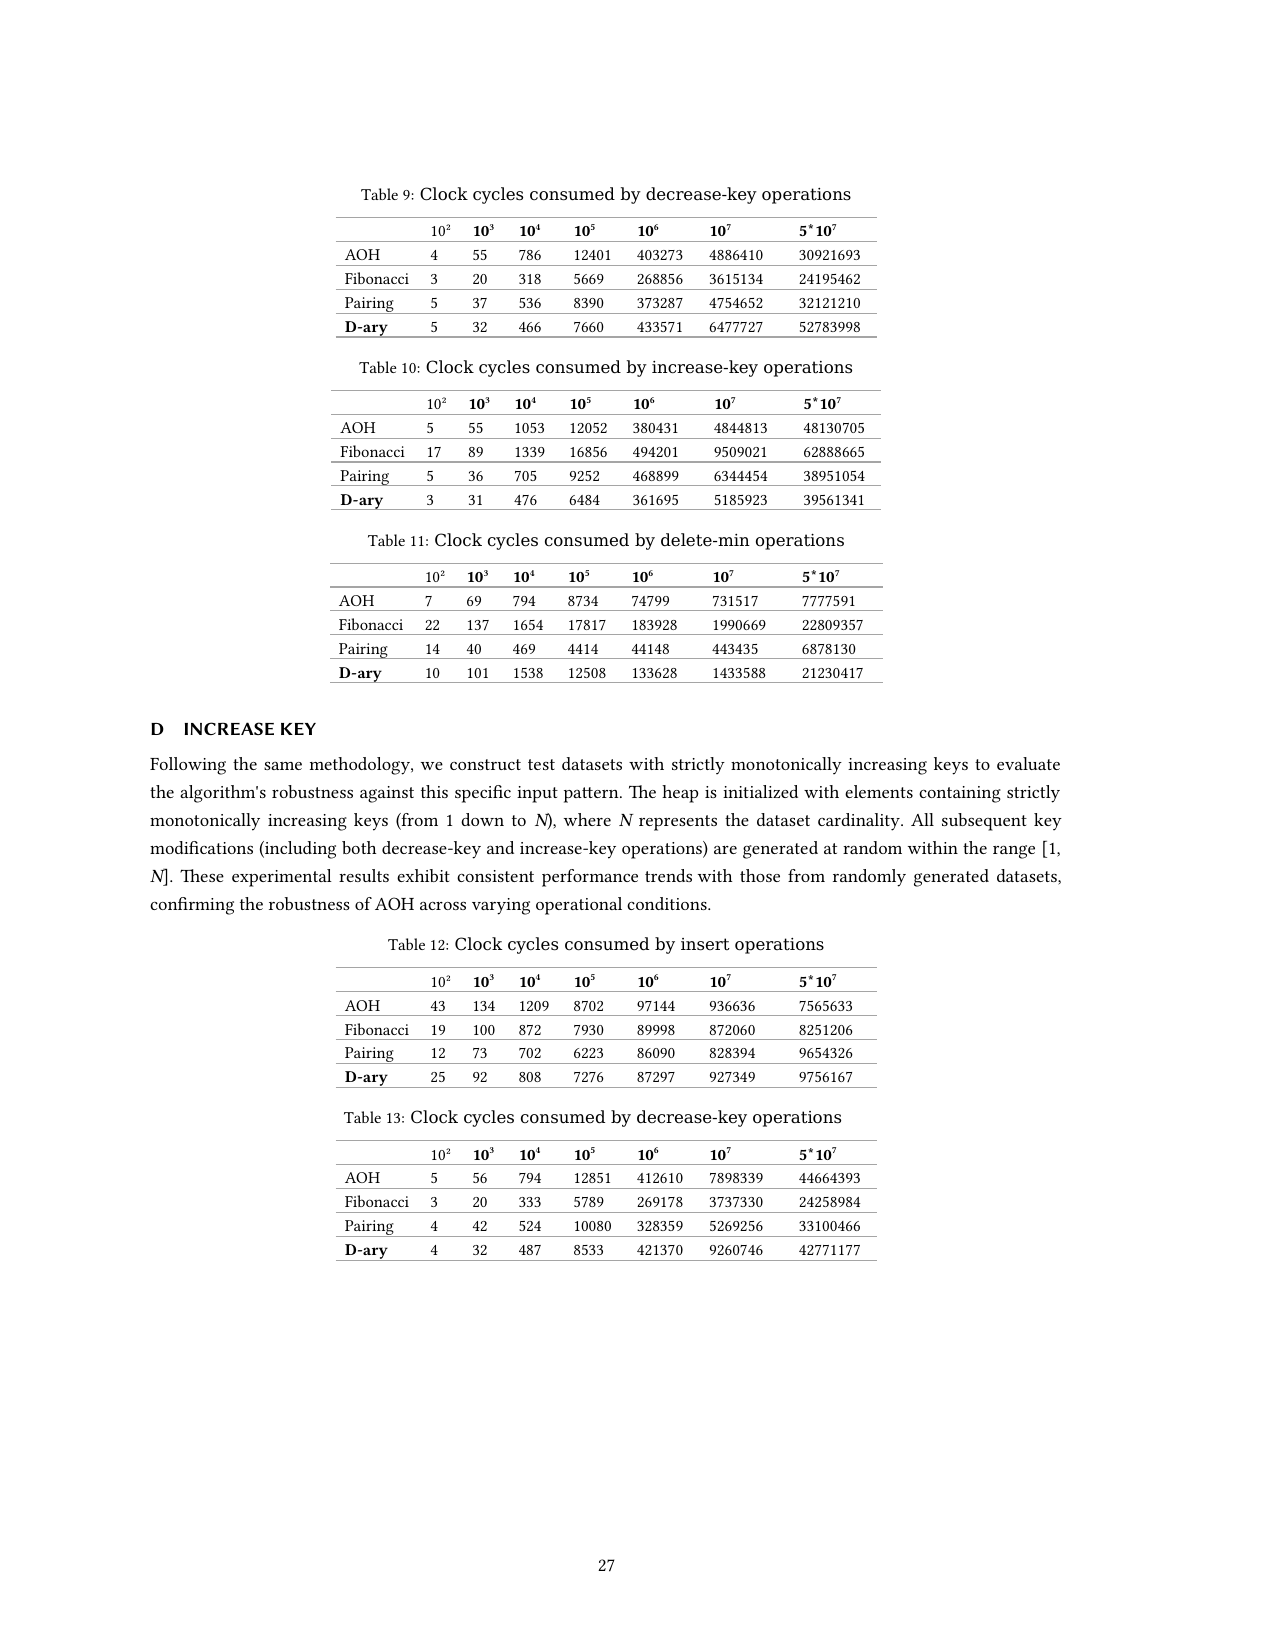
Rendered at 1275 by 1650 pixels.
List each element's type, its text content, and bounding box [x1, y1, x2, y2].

text Table 10: Clock cycles consumed by increase-key operations [150, 356, 1062, 377]
table_cell 20 [463, 266, 509, 288]
table_cell 6223 [564, 1040, 628, 1063]
table_cell 5269256 [700, 1213, 790, 1236]
table_cell 73 [463, 1040, 509, 1063]
table_cell 476 [505, 486, 560, 509]
table_header 103 [459, 391, 505, 413]
table_header 106 [622, 564, 703, 586]
table_cell 5 [421, 314, 463, 336]
table_cell 16856 [560, 439, 623, 461]
table_cell 86090 [628, 1040, 700, 1063]
table_header 104 [510, 218, 564, 241]
table_cell 33100466 [790, 1213, 877, 1236]
table_cell 494201 [624, 439, 704, 461]
table_cell 786 [510, 242, 564, 264]
table_header 5*107 [794, 391, 881, 413]
table_cell 39561341 [794, 486, 881, 509]
table_cell 268856 [628, 266, 700, 288]
table_header 105 [560, 391, 623, 413]
table_cell 4 [421, 1237, 463, 1260]
table_cell 403273 [628, 242, 700, 264]
table_cell Fibonacci [330, 611, 416, 634]
table_header [336, 1141, 421, 1164]
table_cell 269178 [628, 1189, 700, 1212]
table_cell 361695 [624, 486, 704, 509]
table_cell 4 [421, 242, 463, 264]
table_cell 9260746 [700, 1237, 790, 1260]
table_cell 10080 [564, 1213, 628, 1236]
table_cell 466 [510, 314, 564, 336]
table_cell 12401 [564, 242, 628, 264]
table_header 107 [705, 391, 794, 413]
table_cell 22809357 [793, 611, 883, 634]
table_cell 8734 [559, 588, 622, 610]
table_cell 927349 [700, 1064, 790, 1087]
table_cell 469 [504, 635, 558, 658]
table_cell AOH [336, 1165, 421, 1188]
table_header 10² [421, 968, 463, 991]
table_cell 7777591 [793, 588, 883, 610]
table_cell 8251206 [790, 1016, 877, 1039]
table_cell 7898339 [700, 1165, 790, 1188]
table_cell 373287 [628, 290, 700, 312]
table_cell 936636 [700, 992, 790, 1015]
table_header 106 [628, 968, 700, 991]
table_cell 4 [421, 1213, 463, 1236]
table_header 104 [510, 968, 564, 991]
table_cell 101 [458, 659, 504, 682]
table_cell 4844813 [705, 415, 794, 437]
table_cell 74799 [622, 588, 703, 610]
table_cell 9756167 [790, 1064, 877, 1087]
table_cell 6344454 [705, 463, 794, 485]
table_cell 42 [463, 1213, 509, 1236]
table_cell 1538 [504, 659, 558, 682]
table_cell 100 [463, 1016, 509, 1039]
table_cell 62888665 [794, 439, 881, 461]
text Table 12: Clock cycles consumed by insert operations [150, 934, 1062, 955]
table_cell 32 [463, 1237, 509, 1260]
text Table 11: Clock cycles consumed by delete-min operations [150, 529, 1062, 550]
table_cell 380431 [624, 415, 704, 437]
table_header [330, 564, 416, 586]
table_cell 44664393 [790, 1165, 877, 1188]
table_cell Fibonacci [336, 1189, 421, 1212]
table_cell 872060 [700, 1016, 790, 1039]
table_cell 55 [463, 242, 509, 264]
table_cell 5669 [564, 266, 628, 288]
table_cell 4754652 [700, 290, 790, 312]
table_cell 5789 [564, 1189, 628, 1212]
table_cell Pairing [336, 1040, 421, 1063]
table_header [336, 968, 421, 991]
table_header 5*107 [790, 968, 877, 991]
table_cell 137 [458, 611, 504, 634]
table_header 104 [505, 391, 560, 413]
table_cell 8533 [564, 1237, 628, 1260]
table_cell 87297 [628, 1064, 700, 1087]
table_cell 21230417 [793, 659, 883, 682]
table_cell 92 [463, 1064, 509, 1087]
table_cell 38951054 [794, 463, 881, 485]
table_cell 31 [459, 486, 505, 509]
table_cell 19 [421, 1016, 463, 1039]
table_cell 4886410 [700, 242, 790, 264]
table_cell 7565633 [790, 992, 877, 1015]
table_cell D-ary [336, 1237, 421, 1260]
table_cell 4414 [559, 635, 622, 658]
table_cell 5185923 [705, 486, 794, 509]
table_cell 17817 [559, 611, 622, 634]
table_cell 3737330 [700, 1189, 790, 1212]
table_cell 12 [421, 1040, 463, 1063]
table_cell 328359 [628, 1213, 700, 1236]
table_cell 55 [459, 415, 505, 437]
table_cell D-ary [330, 659, 416, 682]
table_cell 828394 [700, 1040, 790, 1063]
table_cell 134 [463, 992, 509, 1015]
table_cell 36 [459, 463, 505, 485]
table_header 10² [417, 391, 459, 413]
table_cell 52783998 [790, 314, 877, 336]
table_header 106 [628, 1141, 700, 1164]
table_cell 12052 [560, 415, 623, 437]
table_cell 48130705 [794, 415, 881, 437]
table_cell 12851 [564, 1165, 628, 1188]
table_cell 3 [421, 266, 463, 288]
table_header 105 [564, 968, 628, 991]
table_cell 7276 [564, 1064, 628, 1087]
table_header 105 [564, 1141, 628, 1164]
table_cell AOH [336, 242, 421, 264]
table_cell 42771177 [790, 1237, 877, 1260]
table_cell 89998 [628, 1016, 700, 1039]
table_cell 731517 [703, 588, 793, 610]
table_cell 5 [421, 1165, 463, 1188]
table_cell 421370 [628, 1237, 700, 1260]
table_cell 43 [421, 992, 463, 1015]
table_header 10² [421, 1141, 463, 1164]
table_header 106 [624, 391, 704, 413]
table_cell 872 [510, 1016, 564, 1039]
table_cell 5 [417, 463, 459, 485]
table_cell 5 [421, 290, 463, 312]
table_cell Pairing [336, 1213, 421, 1236]
table_cell 1990669 [703, 611, 793, 634]
text Table 13: Clock cycles consumed by decrease-key operations [150, 1107, 1062, 1128]
table_cell 9252 [560, 463, 623, 485]
table_header 103 [458, 564, 504, 586]
table_cell 89 [459, 439, 505, 461]
table_header 10² [421, 218, 463, 241]
table_cell 97144 [628, 992, 700, 1015]
table_header 5*107 [793, 564, 883, 586]
table_cell 524 [510, 1213, 564, 1236]
table_header 10² [416, 564, 457, 586]
table_cell 6484 [560, 486, 623, 509]
table_cell AOH [330, 588, 416, 610]
table_cell 3 [421, 1189, 463, 1212]
table_cell 536 [510, 290, 564, 312]
table_header [336, 218, 421, 241]
table_header 106 [628, 218, 700, 241]
table_cell 22 [416, 611, 457, 634]
table_cell 1433588 [703, 659, 793, 682]
table_cell 794 [510, 1165, 564, 1188]
table_cell 8702 [564, 992, 628, 1015]
table_cell 44148 [622, 635, 703, 658]
table_cell 333 [510, 1189, 564, 1212]
table_cell 433571 [628, 314, 700, 336]
table_cell 7 [416, 588, 457, 610]
table_header [331, 391, 417, 413]
table_cell 6878130 [793, 635, 883, 658]
table_cell Pairing [330, 635, 416, 658]
table_cell Pairing [331, 463, 417, 485]
table_cell 1053 [505, 415, 560, 437]
table_cell 702 [510, 1040, 564, 1063]
table_header 103 [463, 1141, 509, 1164]
table_cell D-ary [331, 486, 417, 509]
table_cell 56 [463, 1165, 509, 1188]
table_cell D-ary [336, 1064, 421, 1087]
table_cell 3 [417, 486, 459, 509]
table_cell 24258984 [790, 1189, 877, 1212]
table_header 107 [700, 218, 790, 241]
table_header 107 [703, 564, 793, 586]
table_cell AOH [331, 415, 417, 437]
table_cell 318 [510, 266, 564, 288]
table_header 103 [463, 968, 509, 991]
table_cell 10 [416, 659, 457, 682]
table_cell 487 [510, 1237, 564, 1260]
table_cell Pairing [336, 290, 421, 312]
text Following the same methodology, we construct test datasets with strictly monotonically increasing keys to evaluate the algorithm's robustness against this specific input pattern. The heap is initialized with elements containing strictly monotonically increasing keys (from 1 down to N), where N represents the dataset cardinality. All subsequent key modifications (including both decrease-key and increase-key operations) are generated at random within the range [1, N]. These experimental results exhibit consistent performance trends with those from randomly generated datasets, confirming the robustness of AOH across varying operational conditions. [150, 746, 1062, 915]
table_cell 5 [417, 415, 459, 437]
table_header 107 [700, 968, 790, 991]
table_cell 14 [416, 635, 457, 658]
table_cell 3615134 [700, 266, 790, 288]
table_header 104 [504, 564, 558, 586]
table_header 104 [510, 1141, 564, 1164]
table_cell Fibonacci [336, 1016, 421, 1039]
table_cell 40 [458, 635, 504, 658]
table_cell 9509021 [705, 439, 794, 461]
table_header 5*107 [790, 218, 877, 241]
table_cell 6477727 [700, 314, 790, 336]
table_cell 1339 [505, 439, 560, 461]
table_cell 30921693 [790, 242, 877, 264]
table_cell Fibonacci [336, 266, 421, 288]
table_cell Fibonacci [331, 439, 417, 461]
table_header 105 [559, 564, 622, 586]
table_cell 20 [463, 1189, 509, 1212]
table_header 5*107 [790, 1141, 877, 1164]
table_cell 412610 [628, 1165, 700, 1188]
table_cell 794 [504, 588, 558, 610]
table_cell 183928 [622, 611, 703, 634]
table_cell 32121210 [790, 290, 877, 312]
table_cell 705 [505, 463, 560, 485]
table_cell 12508 [559, 659, 622, 682]
table_cell 37 [463, 290, 509, 312]
table_header 103 [463, 218, 509, 241]
table_cell AOH [336, 992, 421, 1015]
table_cell 32 [463, 314, 509, 336]
table_cell 17 [417, 439, 459, 461]
table_cell 133628 [622, 659, 703, 682]
table_cell 468899 [624, 463, 704, 485]
text D Increase key [150, 717, 1062, 740]
table_header 107 [700, 1141, 790, 1164]
table_cell 443435 [703, 635, 793, 658]
table_cell 25 [421, 1064, 463, 1087]
table_cell 1654 [504, 611, 558, 634]
table_cell 8390 [564, 290, 628, 312]
table_cell 7930 [564, 1016, 628, 1039]
table_cell 9654326 [790, 1040, 877, 1063]
table_cell 69 [458, 588, 504, 610]
text Table 9: Clock cycles consumed by decrease-key operations [150, 183, 1062, 204]
table_cell D-ary [336, 314, 421, 336]
table_cell 24195462 [790, 266, 877, 288]
table_cell 808 [510, 1064, 564, 1087]
table_cell 1209 [510, 992, 564, 1015]
table_cell 7660 [564, 314, 628, 336]
table_header 105 [564, 218, 628, 241]
